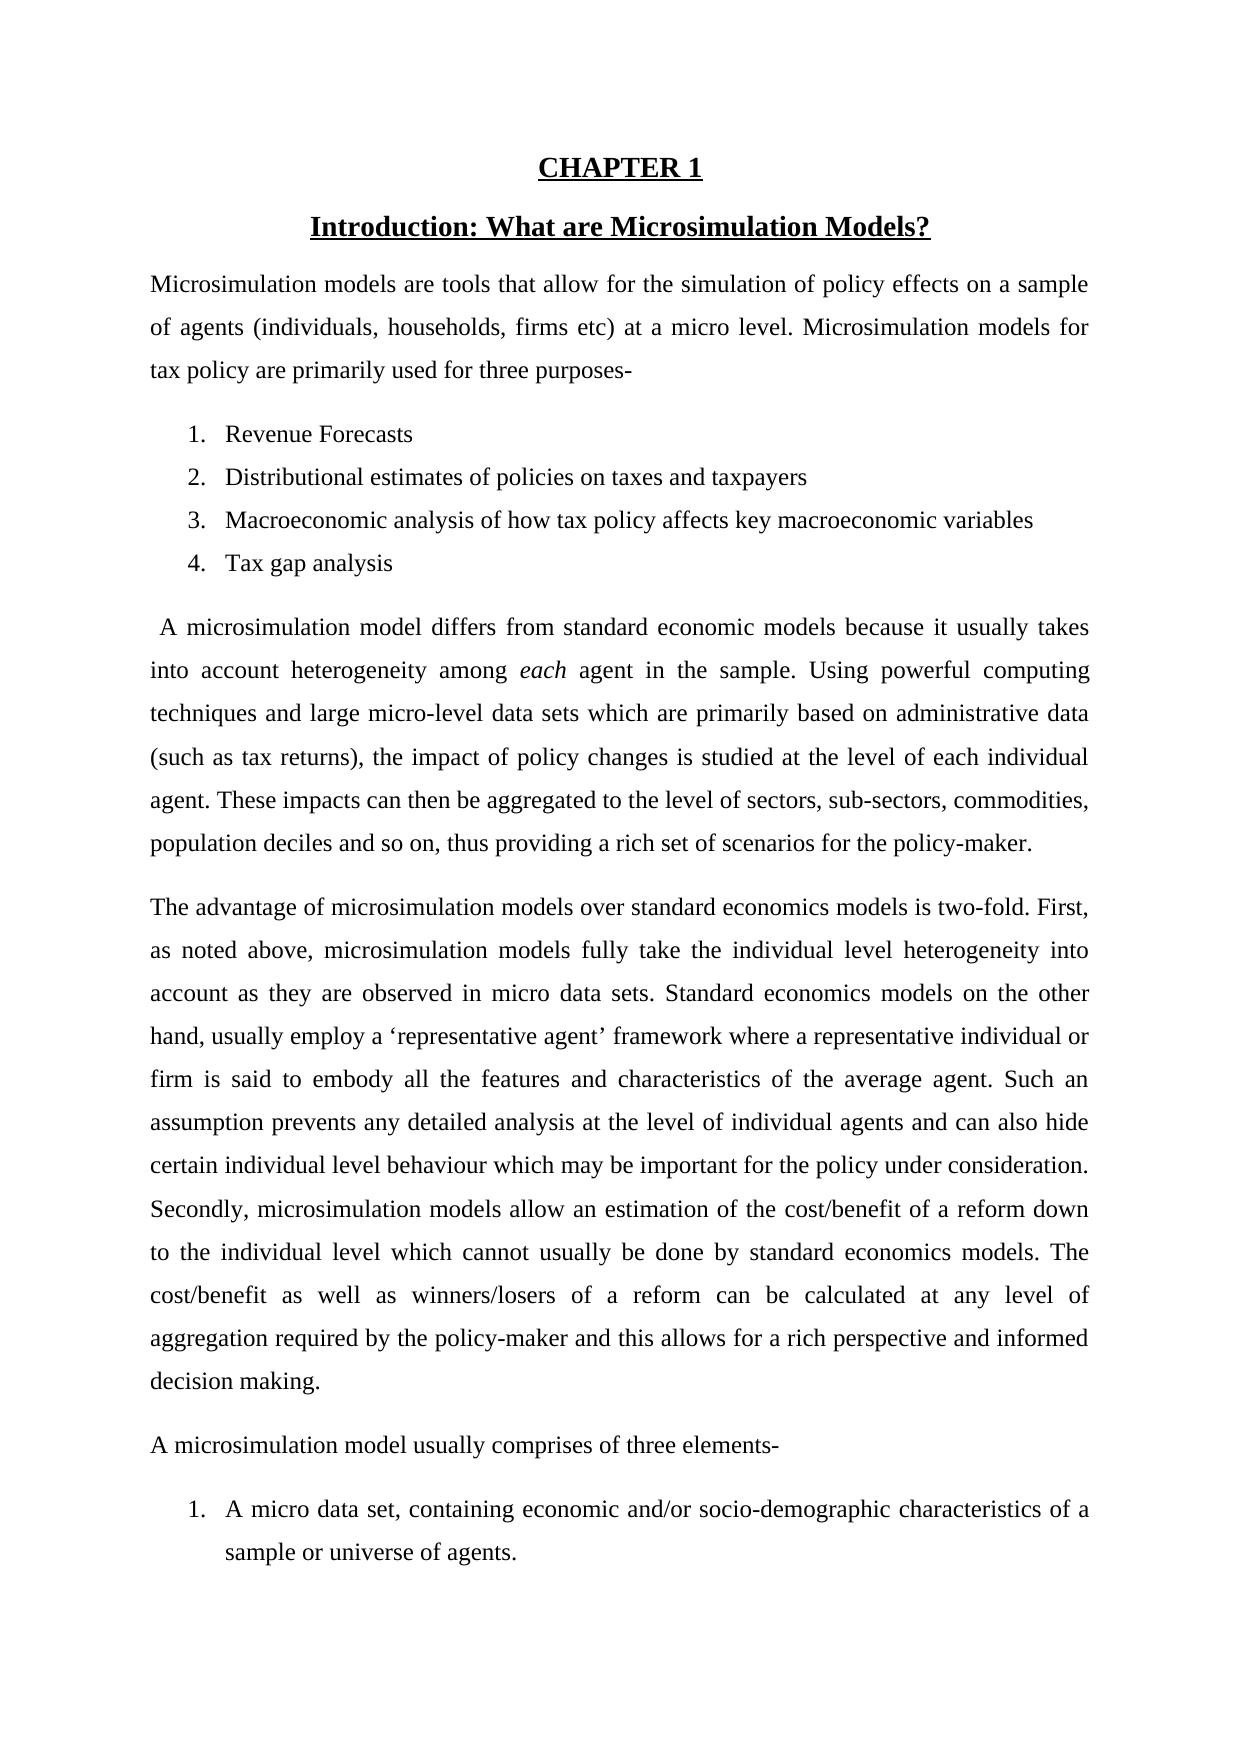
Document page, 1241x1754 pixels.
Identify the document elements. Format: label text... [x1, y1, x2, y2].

text The advantage of microsimulation models over standard economics models is two-fold. First, as noted above, microsimulation models fully take the individual level heterogeneity into account as they are observed in micro data sets. Standard economics models on the other hand, usually employ a ‘representative agent’ framework where a representative individual or firm is said to embody all the features and characteristics of the average agent. Such an assumption prevents any detailed analysis at the level of individual agents and can also hide certain individual level behaviour which may be important for the policy under consideration. Secondly, microsimulation models allow an estimation of the cost/benefit of a reform down to the individual level which cannot usually be done by standard economics models. The cost/benefit as well as winners/losers of a reform can be calculated at any level of aggregation required by the policy-maker and this allows for a rich perspective and informed decision making. [150, 892, 1090, 1395]
text CHAPTER 1 [150, 150, 1090, 183]
list Tax gap analysis [187, 548, 1090, 577]
text Introduction: What are Microsimulation Models? [150, 209, 1090, 243]
list Macroeconomic analysis of how tax policy affects key macroeconomic variables [187, 505, 1090, 534]
text Microsimulation models are tools that allow for the simulation of policy effects on a sample of agents (individuals, households, firms etc) at a micro level. Microsimulation models for tax policy are primarily used for three purposes- [150, 269, 1090, 384]
text A microsimulation model usually comprises of three elements- [150, 1430, 1090, 1459]
list A micro data set, containing economic and/or socio-demographic characteristics of a sample or universe of agents. [187, 1494, 1090, 1566]
list Distributional estimates of policies on taxes and taxpayers [187, 462, 1090, 491]
list Revenue Forecasts [187, 419, 1090, 448]
text A microsimulation model differs from standard economic models because it usually takes into account heterogeneity among each agent in the sample. Using powerful computing techniques and large micro-level data sets which are primarily based on administrative data (such as tax returns), the impact of policy changes is studied at the level of each individual agent. These impacts can then be aggregated to the level of sectors, sub-sectors, commodities, population deciles and so on, thus providing a rich set of scenarios for the policy-maker. [150, 612, 1090, 857]
